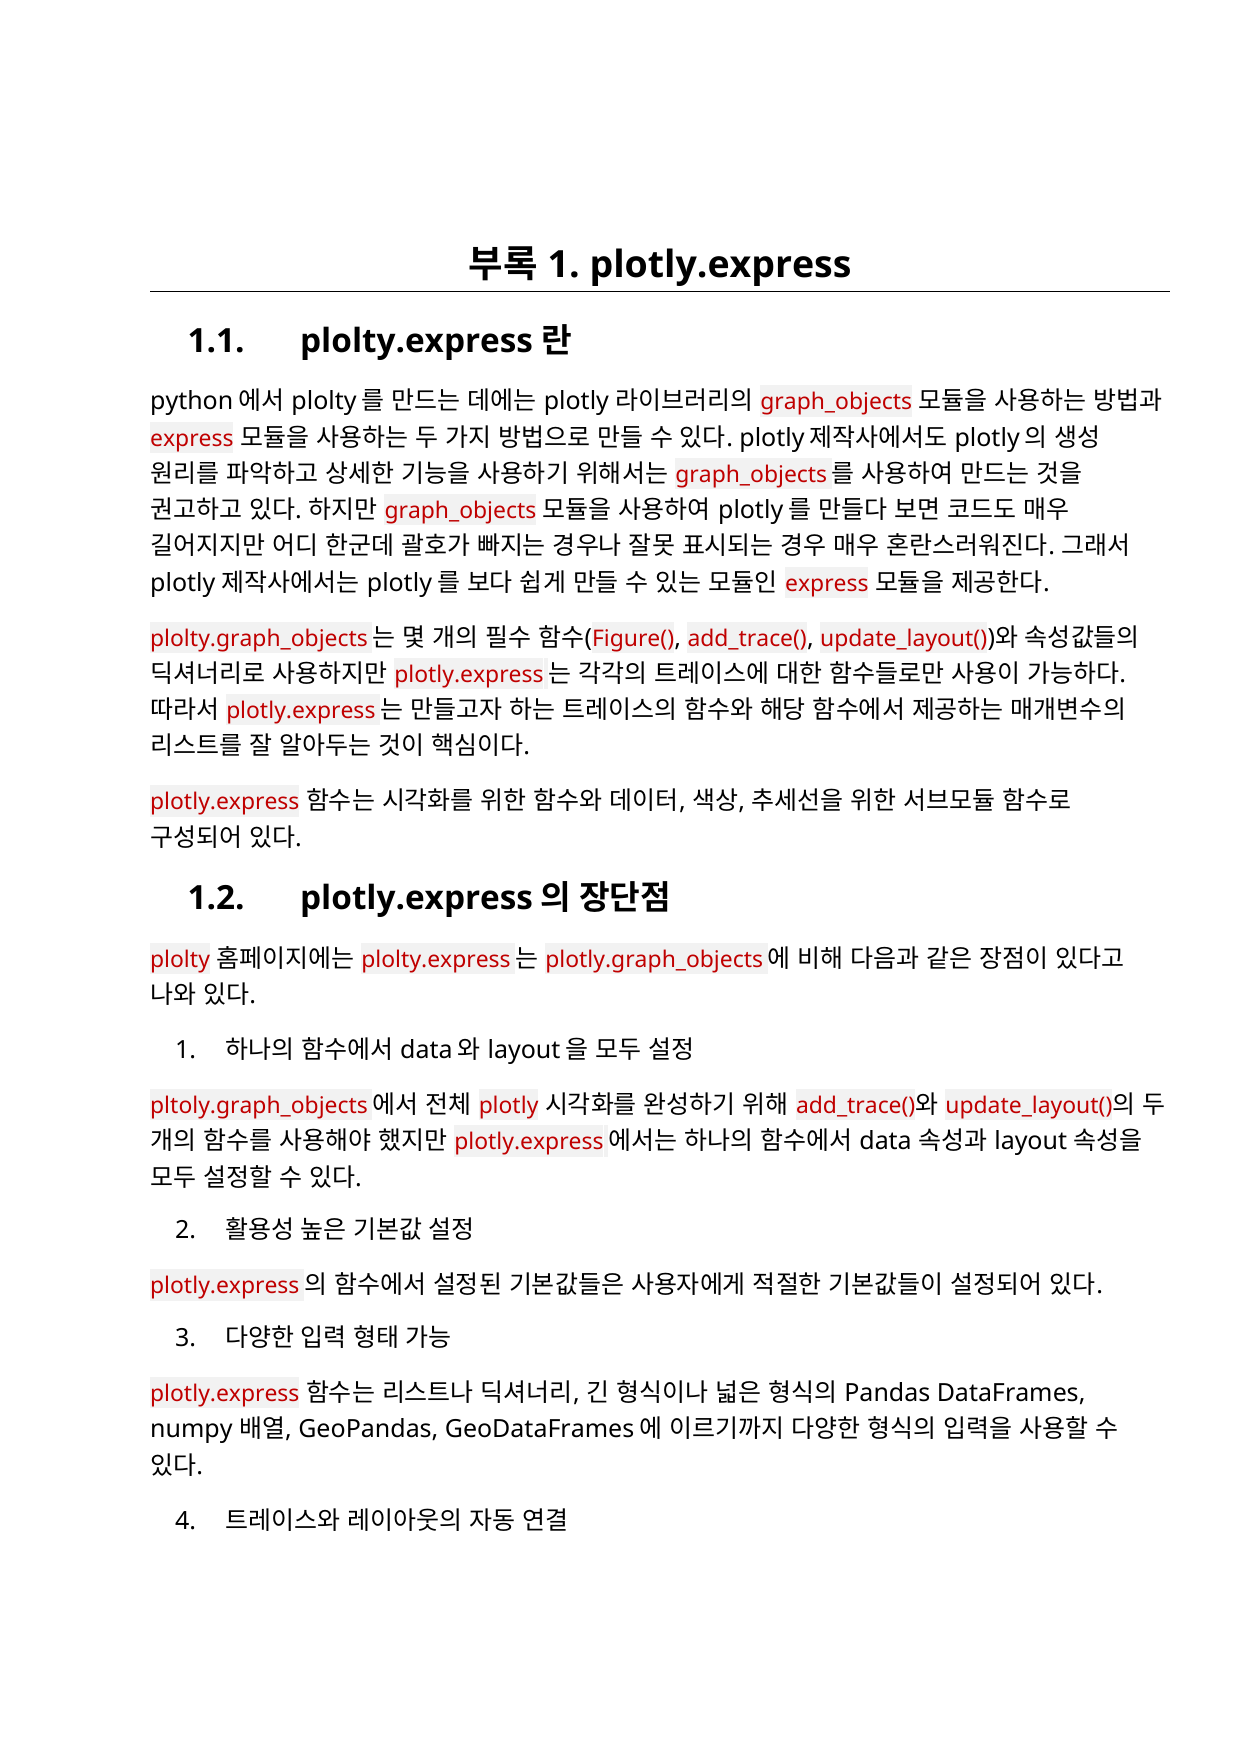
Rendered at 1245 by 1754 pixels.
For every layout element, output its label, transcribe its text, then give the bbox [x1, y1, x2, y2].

text plolty 홈페이지에는 plolty.express는 plotly.graph_objects에 비해 다음과 같은 장점이 있다고 나와 있다. [150, 938, 1170, 1011]
text plotly.express 함수는 시각화를 위한 함수와 데이터, 색상, 추세선을 위한 서브모듈 함수로 구성되어 있다. [150, 781, 1170, 853]
text plotly.express의 함수에서 설정된 기본값들은 사용자에게 적절한 기본값들이 설정되어 있다. [150, 1265, 1170, 1301]
list 하나의 함수에서 data와 layout을 모두 설정 [175, 1029, 1170, 1066]
text pltoly.graph_objects에서 전체 plotly 시각화를 완성하기 위해 add_trace()와 update_layout()의 두 개의 함수를 사용해야 했지만 plotly.express에서는 하나의 함수에서 data 속성과 layout 속성을 모두 설정할 수 있다. [150, 1084, 1170, 1193]
title 부록 1. plotly.express [150, 237, 1170, 291]
subtitle plotly.express의 장단점 [187, 874, 1170, 919]
list 다양한 입력 형태 가능 [175, 1320, 1170, 1354]
list 트레이스와 레이아웃의 자동 연결 [175, 1500, 1170, 1536]
text plolty.graph_objects는 몇 개의 필수 함수(Figure(), add_trace(), update_layout())와 속성값들의 딕셔너리로 사용하지만 plotly.express는 각각의 트레이스에 대한 함수들로만 사용이 가능하다. 따라서 plotly.express는 만들고자 하는 트레이스의 함수와 해당 함수에서 제공하는 매개변수의 리스트를 잘 알아두는 것이 핵심이다. [150, 617, 1170, 762]
text plotly.express 함수는 리스트나 딕셔너리, 긴 형식이나 넓은 형식의 Pandas DataFrames, numpy 배열, GeoPandas, GeoDataFrames에 이르기까지 다양한 형식의 입력을 사용할 수 있다. [150, 1373, 1170, 1481]
subtitle plolty.express 란 [187, 317, 1170, 362]
list 활용성 높은 기본값 설정 [175, 1212, 1170, 1246]
text python에서 plolty를 만드는 데에는 plotly 라이브러리의 graph_objects 모듈을 사용하는 방법과 express 모듈을 사용하는 두 가지 방법으로 만들 수 있다. plotly제작사에서도 plotly의 생성 원리를 파악하고 상세한 기능을 사용하기 위해서는 graph_objects를 사용하여 만드는 것을 권고하고 있다. 하지만 graph_objects 모듈을 사용하여 plotly를 만들다 보면 코드도 매우 길어지지만 어디 한군데 괄호가 빠지는 경우나 잘못 표시되는 경우 매우 혼란스러워진다. 그래서 plotly 제작사에서는 plotly를 보다 쉽게 만들 수 있는 모듈인 express 모듈을 제공한다. [150, 381, 1170, 598]
